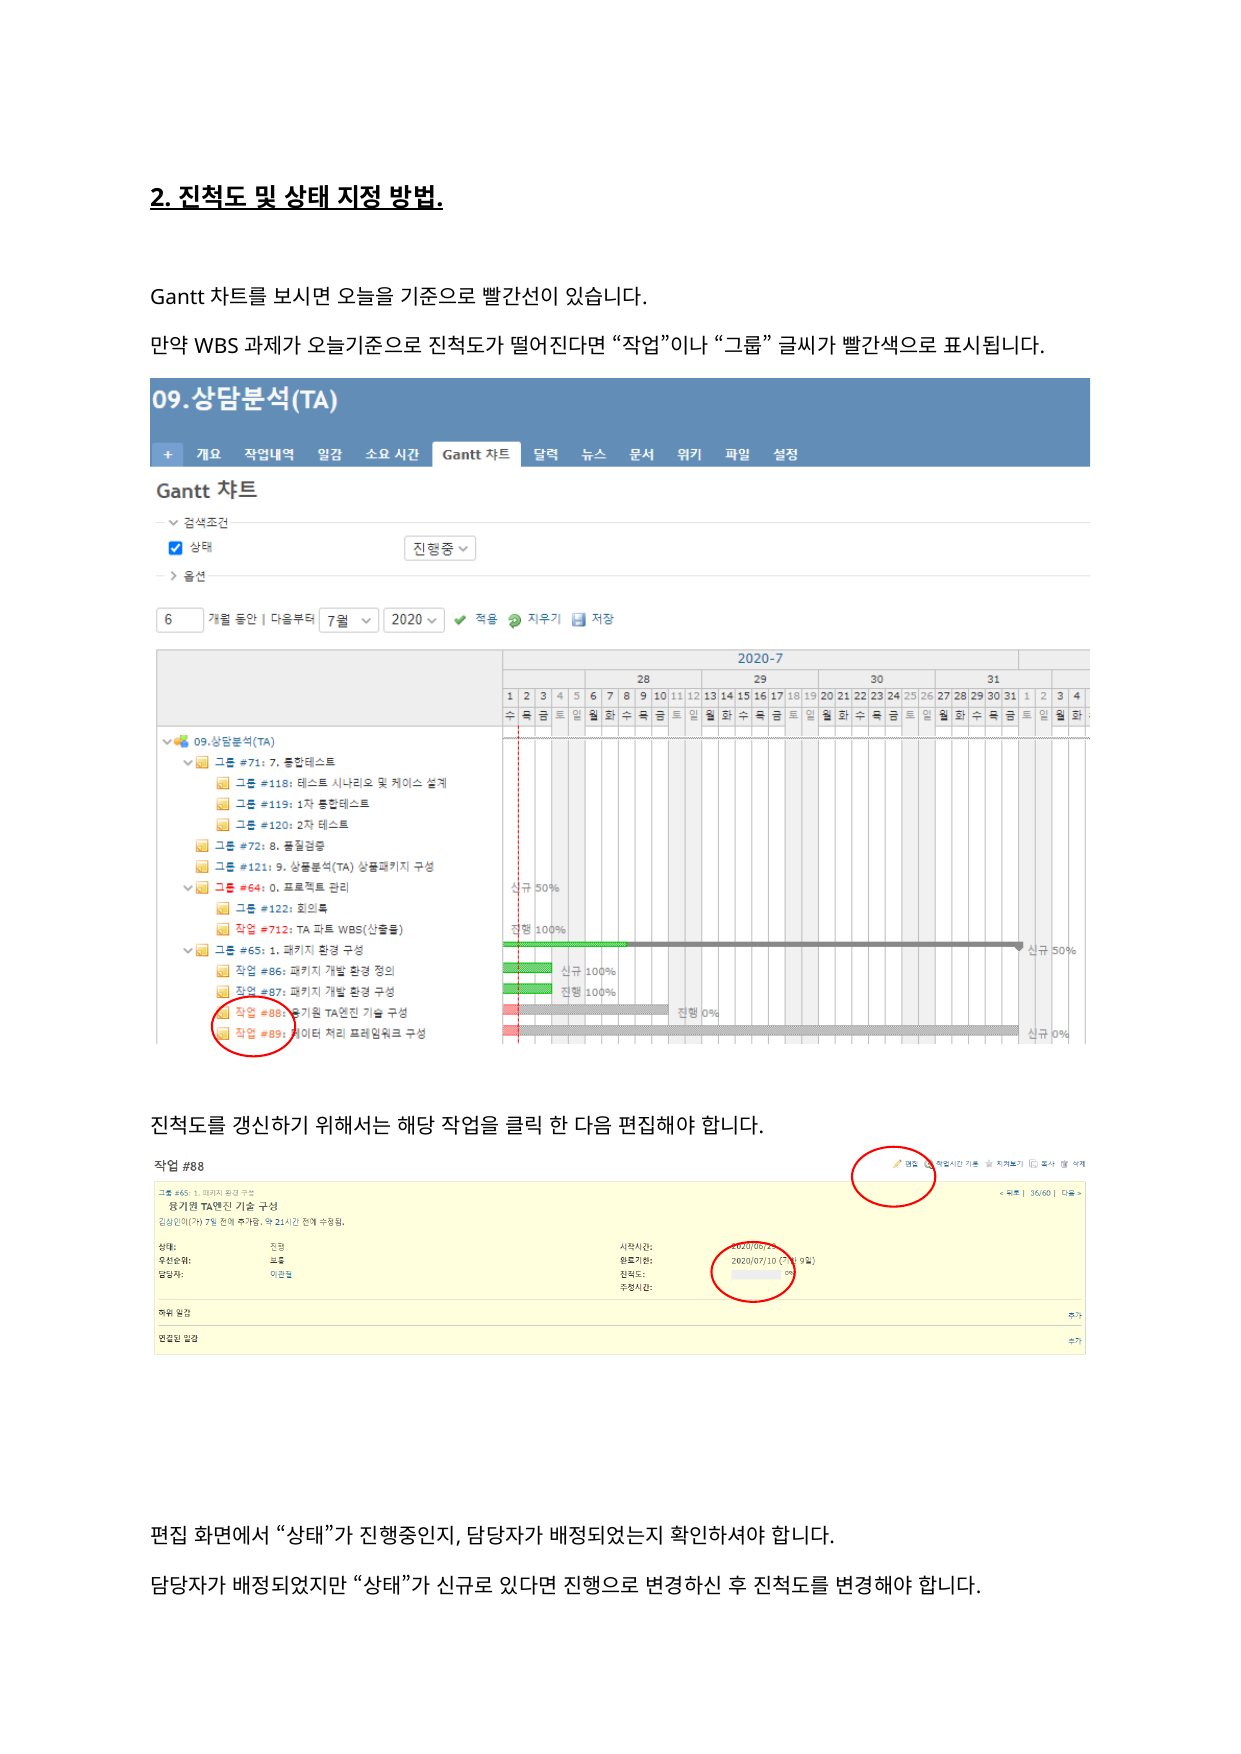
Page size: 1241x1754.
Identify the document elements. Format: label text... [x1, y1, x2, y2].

text Gantt 차트를 보시면 오늘을 기준으로 빨간선이 있습니다. [150, 280, 1090, 311]
picture [150, 378, 1091, 1044]
text 만약 WBS 과제가 오늘기준으로 진척도가 떨어진다면 “작업”이나 “그룹” 글씨가 빨간색으로 표시됩니다. [150, 329, 1090, 360]
picture [213, 998, 294, 1044]
text 편집 화면에서 “상태”가 진행중인지, 담당자가 배정되었는지 확인하셔야 합니다. [150, 1520, 1090, 1550]
text 담당자가 배정되었지만 “상태”가 신규로 있다면 진행으로 변경하신 후 진척도를 변경해야 합니다. [150, 1569, 1090, 1599]
picture [150, 1158, 1091, 1359]
text 2. 진척도 및 상태 지정 방법. [150, 177, 1090, 213]
text 진척도를 갱신하기 위해서는 해당 작업을 클릭 한 다음 편집해야 합니다. [150, 1109, 1090, 1140]
picture [854, 1158, 934, 1205]
